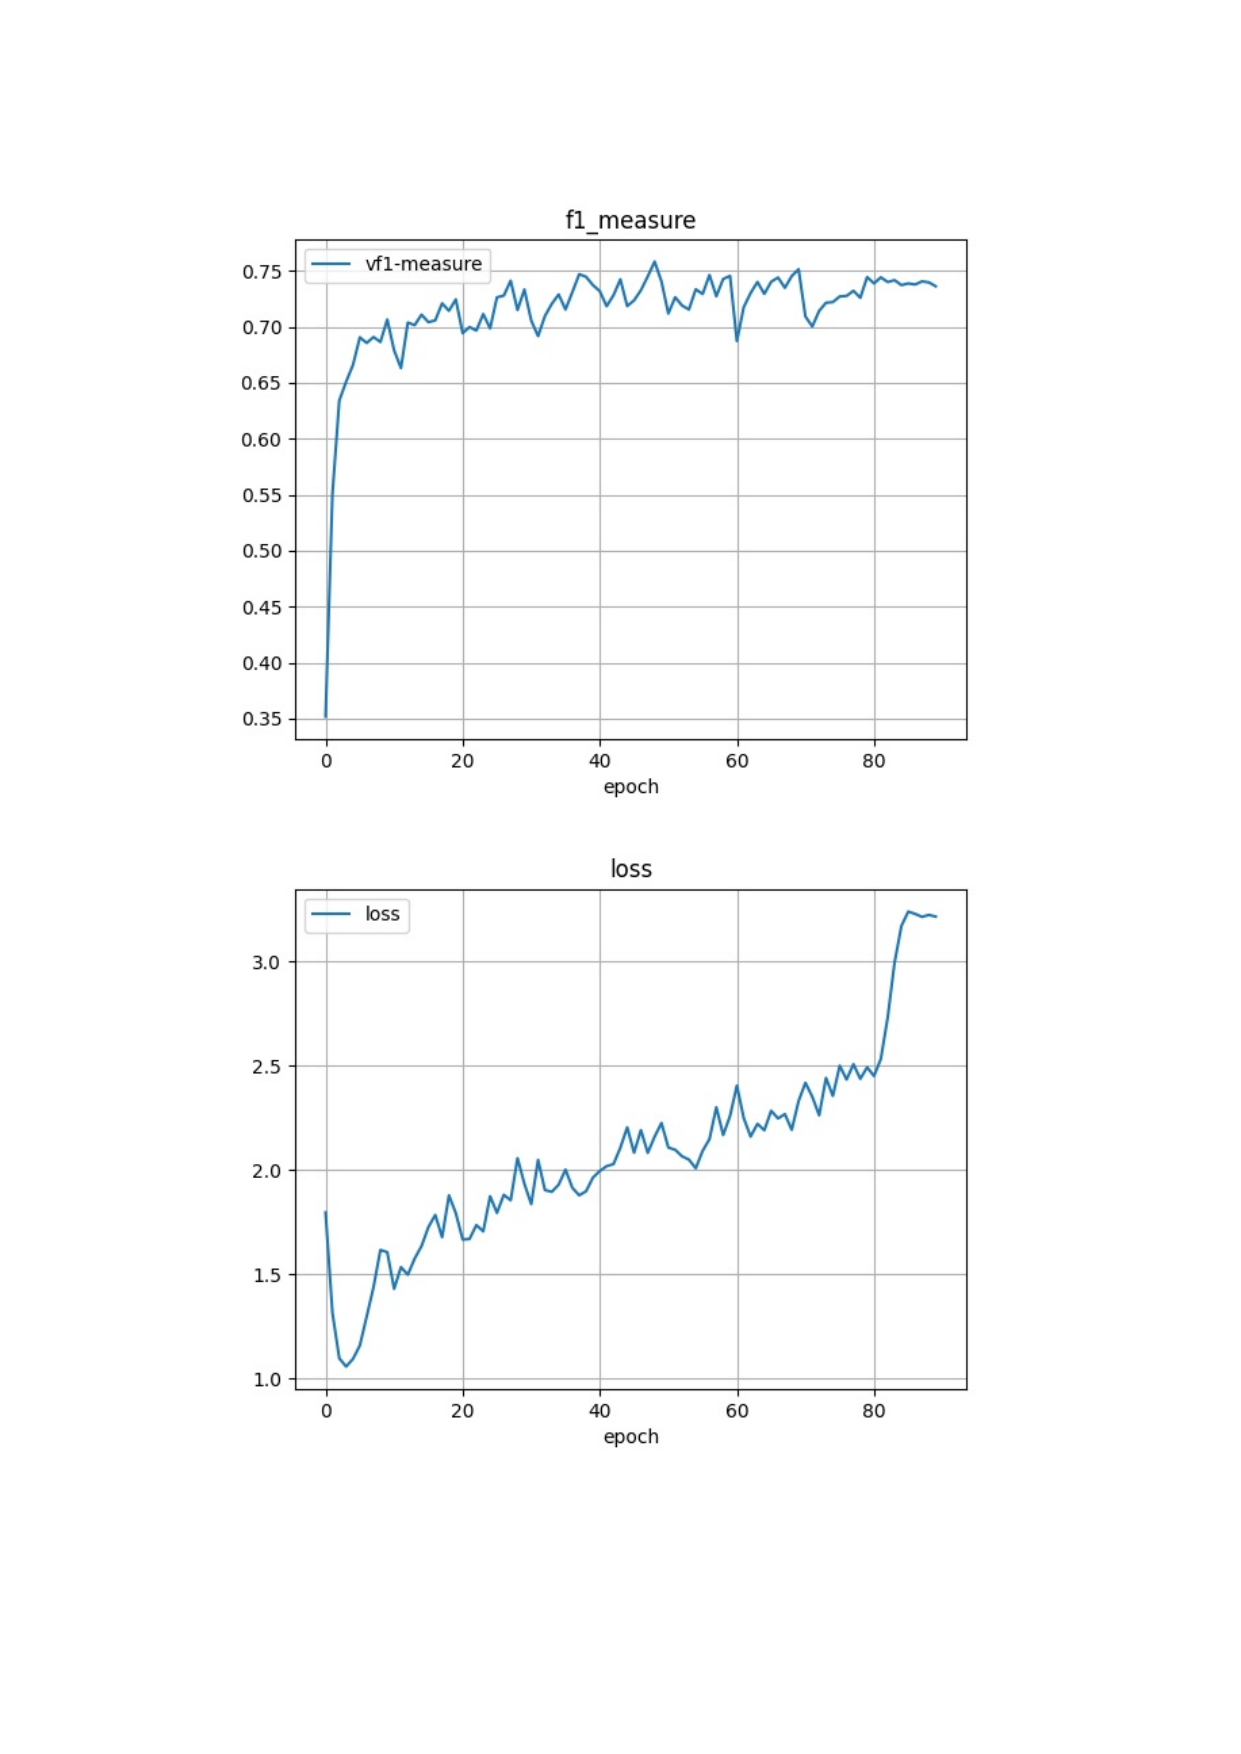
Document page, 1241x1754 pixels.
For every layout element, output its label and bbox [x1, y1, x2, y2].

picture [187, 162, 1053, 811]
picture [187, 812, 1053, 1461]
